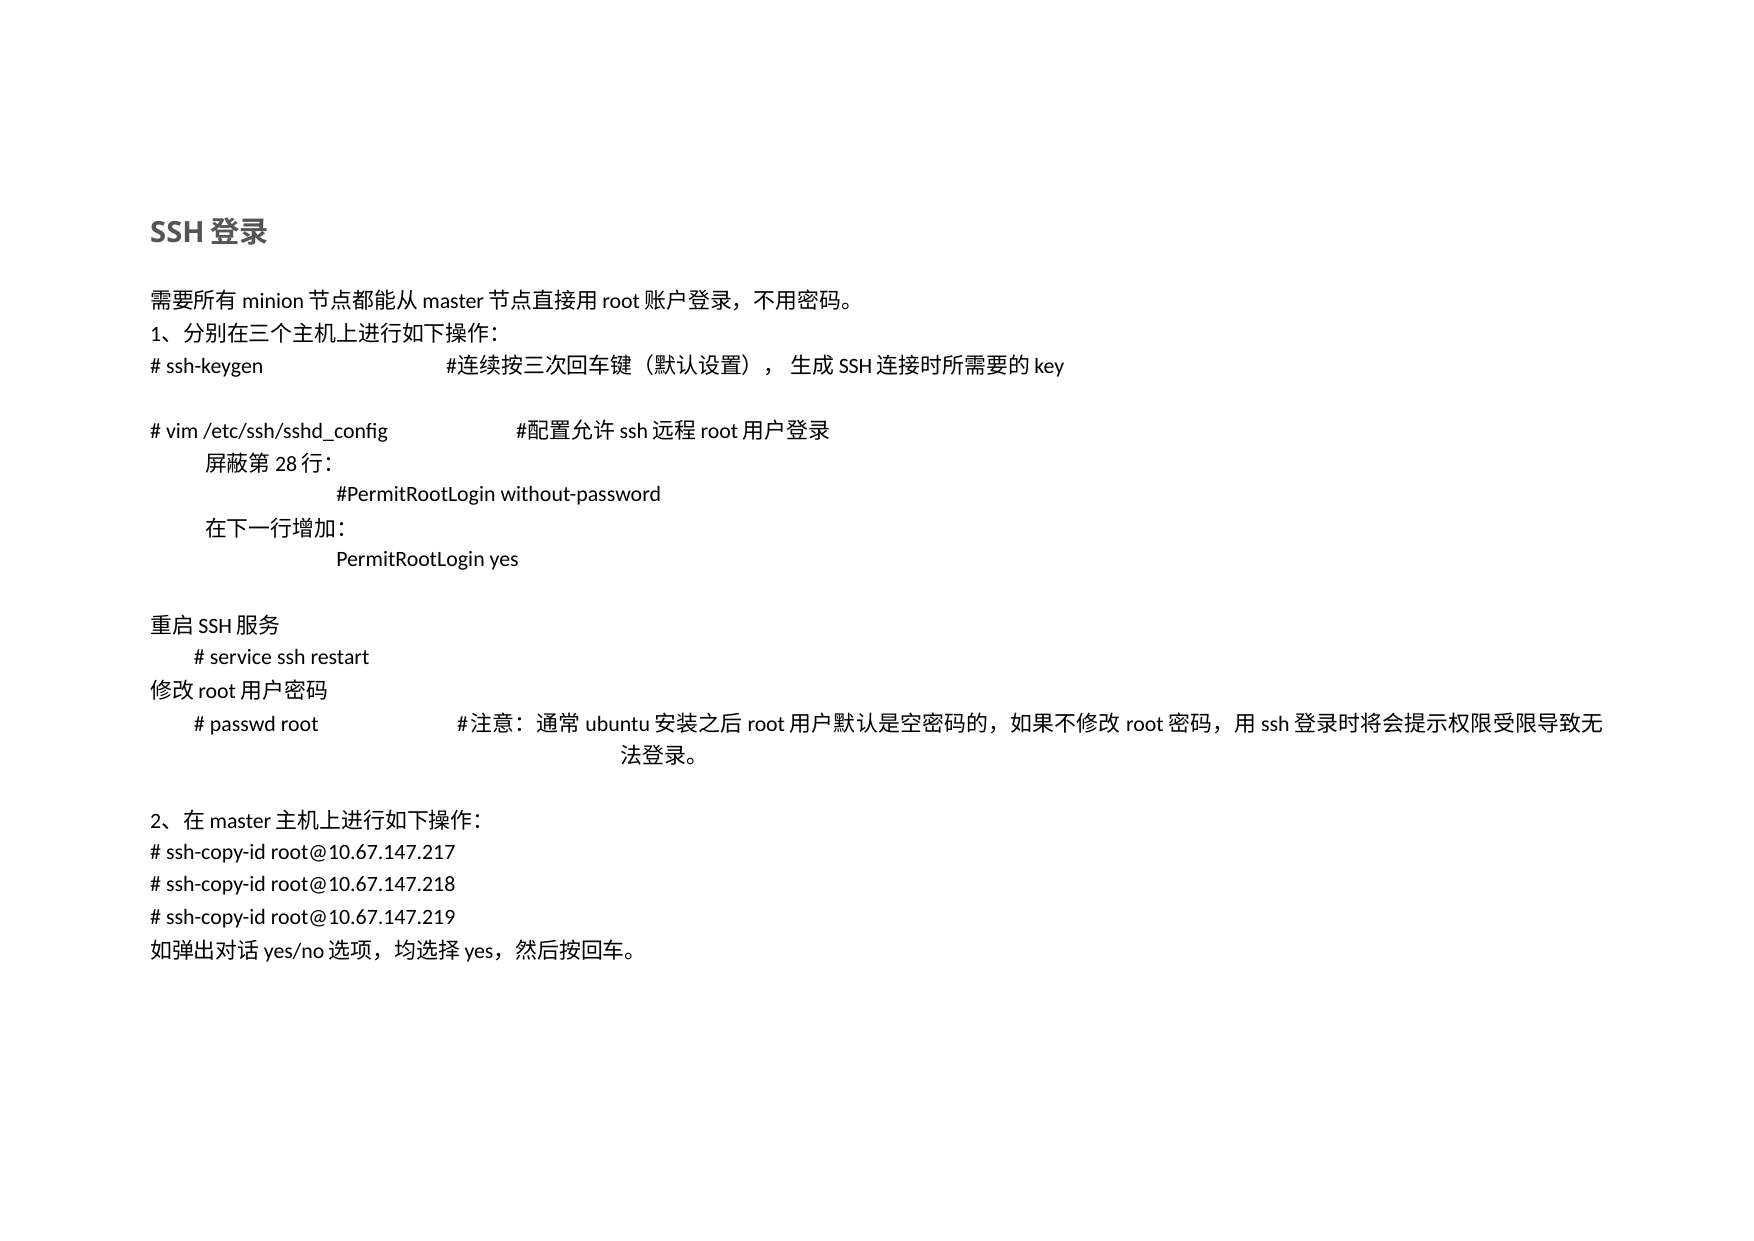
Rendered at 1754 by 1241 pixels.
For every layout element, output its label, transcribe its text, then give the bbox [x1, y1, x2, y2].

text # ssh-copy-id root@10.67.147.218 [150, 868, 1604, 900]
text # vim /etc/ssh/sshd_config #配置允许ssh远程root用户登录 [150, 413, 1604, 445]
text # ssh-copy-id root@10.67.147.217 [150, 835, 1604, 868]
text 重启SSH服务 [150, 608, 1604, 640]
text # ssh-copy-id root@10.67.147.219 [150, 900, 1604, 933]
subtitle SSH登录 [150, 198, 1604, 263]
text 修改root用户密码 [150, 673, 1604, 705]
text 如弹出对话yes/no选项，均选择yes，然后按回车。 [150, 933, 1604, 965]
text 2、在master主机上进行如下操作： [150, 803, 1604, 835]
text 1、分别在三个主机上进行如下操作： [150, 315, 1604, 348]
text 屏蔽第28行： [150, 445, 1604, 478]
text # passwd root #注意：通常ubuntu安装之后root用户默认是空密码的，如果不修改root密码，用ssh登录时将会提示权限受限导致无法登录。 [194, 705, 1604, 770]
text # ssh-keygen #连续按三次回车键（默认设置）， 生成SSH连接时所需要的key [150, 348, 1604, 380]
text # service ssh restart [150, 640, 1604, 673]
text 在下一行增加： [150, 510, 1604, 543]
text 需要所有minion节点都能从master节点直接用root账户登录，不用密码。 [150, 283, 1604, 315]
text #PermitRootLogin without-password [150, 478, 1604, 510]
text PermitRootLogin yes [150, 543, 1604, 575]
